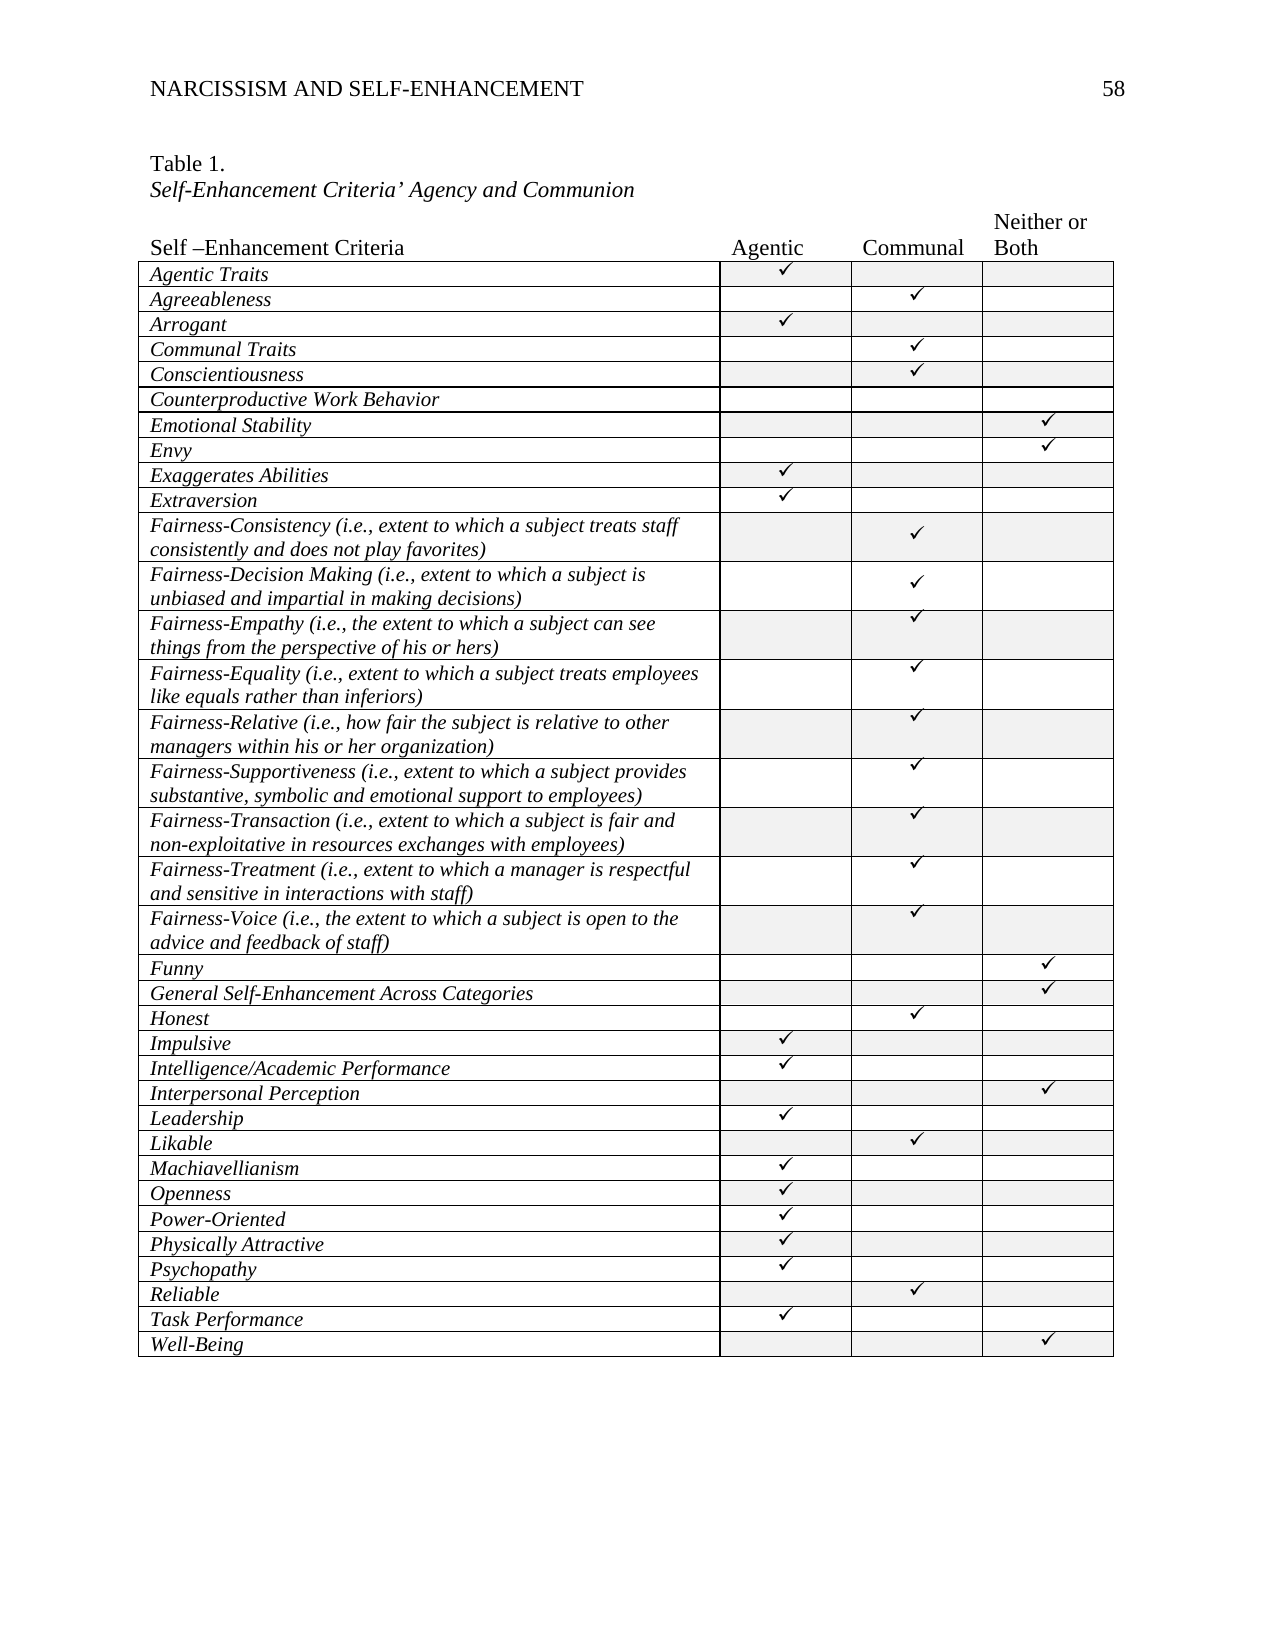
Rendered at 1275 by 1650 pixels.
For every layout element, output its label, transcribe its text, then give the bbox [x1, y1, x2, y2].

table_header Communal [851, 203, 982, 261]
table_cell [852, 1282, 982, 1306]
table_cell [852, 337, 982, 361]
table_cell [852, 1181, 982, 1205]
table_cell Fairness-Treatment (i.e., extent to which a manager is respectful and sensitive in interactions with staff) [139, 857, 719, 905]
table_cell [721, 262, 851, 286]
table_cell [983, 1307, 1113, 1331]
table_cell [852, 1006, 982, 1030]
table_cell [721, 981, 851, 1004]
table_cell [852, 488, 982, 512]
table_cell [721, 906, 851, 954]
table_cell [852, 710, 982, 758]
table_cell [983, 759, 1113, 807]
table_cell Fairness-Decision Making (i.e., extent to which a subject is unbiased and impartial in making decisions) [139, 562, 719, 610]
table_cell [852, 1131, 982, 1155]
table_cell [852, 1307, 982, 1331]
table_cell [721, 1006, 851, 1030]
table_cell [721, 1307, 851, 1331]
text Table 1. [150, 150, 1125, 176]
table_cell [721, 611, 851, 659]
table_cell Well-Being [139, 1332, 719, 1356]
table_cell Honest [139, 1006, 719, 1030]
table_cell [983, 488, 1113, 512]
table_cell [983, 1232, 1113, 1256]
table_cell [852, 287, 982, 311]
table_cell [983, 1156, 1113, 1180]
table_cell [983, 611, 1113, 659]
table_cell Counterproductive Work Behavior [139, 388, 719, 411]
table_cell Envy [139, 438, 719, 462]
table_cell [983, 906, 1113, 954]
table_cell [721, 1257, 851, 1281]
table_header Neither or Both [983, 203, 1114, 261]
table_cell [852, 1332, 982, 1356]
table_cell Interpersonal Perception [139, 1081, 719, 1105]
table_cell Openness [139, 1181, 719, 1205]
table_cell Psychopathy [139, 1257, 719, 1281]
table_cell [721, 660, 851, 708]
table_cell [983, 513, 1113, 561]
table_cell Arrogant [139, 312, 719, 336]
table_cell Leadership [139, 1106, 719, 1130]
table_cell [983, 1056, 1113, 1080]
table_cell Fairness-Relative (i.e., how fair the subject is relative to other managers within his or her organization) [139, 710, 719, 758]
table_cell [721, 1056, 851, 1080]
table_cell [983, 955, 1113, 979]
table_cell [852, 1156, 982, 1180]
table_cell [983, 1006, 1113, 1030]
table_cell [852, 1106, 982, 1130]
text Self-Enhancement Criteria’ Agency and Communion [150, 176, 1125, 203]
table_cell [852, 262, 982, 286]
table_cell [852, 955, 982, 979]
table_cell Machiavellianism [139, 1156, 719, 1180]
table_cell Power-Oriented [139, 1206, 719, 1231]
table_cell [721, 955, 851, 979]
table_cell [983, 337, 1113, 361]
table_cell [721, 1282, 851, 1306]
table_cell [852, 1232, 982, 1256]
table_cell [721, 808, 851, 856]
table_cell [721, 513, 851, 561]
table_cell Emotional Stability [139, 413, 719, 437]
table_cell Fairness-Voice (i.e., the extent to which a subject is open to the advice and feedback of staff) [139, 906, 719, 954]
table_cell [721, 287, 851, 311]
table_cell [983, 981, 1113, 1004]
table_cell [721, 463, 851, 487]
table_cell [852, 906, 982, 954]
table_cell Exaggerates Abilities [139, 463, 719, 487]
table_header Agentic [720, 203, 851, 261]
table_cell [983, 463, 1113, 487]
table_cell [721, 1031, 851, 1055]
table_cell Task Performance [139, 1307, 719, 1331]
table_cell Agreeableness [139, 287, 719, 311]
table_cell [721, 759, 851, 807]
table_cell [721, 388, 851, 411]
table_cell [852, 1206, 982, 1231]
table_cell [852, 388, 982, 411]
table_cell Reliable [139, 1282, 719, 1306]
table_cell [852, 808, 982, 856]
table_cell [721, 362, 851, 386]
table_cell [721, 438, 851, 462]
table_cell Conscientiousness [139, 362, 719, 386]
table_cell Fairness-Empathy (i.e., the extent to which a subject can see things from the perspective of his or hers) [139, 611, 719, 659]
table_cell [983, 808, 1113, 856]
table_cell Fairness-Transaction (i.e., extent to which a subject is fair and non-exploitative in resources exchanges with employees) [139, 808, 719, 856]
table_cell [983, 438, 1113, 462]
table_cell [852, 413, 982, 437]
table_cell Communal Traits [139, 337, 719, 361]
table_cell [852, 1257, 982, 1281]
table_cell General Self-Enhancement Across Categories [139, 981, 719, 1004]
table_cell [852, 611, 982, 659]
table_cell [983, 710, 1113, 758]
table_cell [852, 660, 982, 708]
table_cell [983, 388, 1113, 411]
table_cell [983, 413, 1113, 437]
table_cell [983, 287, 1113, 311]
table_cell [983, 857, 1113, 905]
table_cell [721, 488, 851, 512]
table_cell [983, 1181, 1113, 1205]
table_cell [983, 262, 1113, 286]
table_cell [721, 710, 851, 758]
table_cell [852, 759, 982, 807]
table_cell [983, 1131, 1113, 1155]
table_cell [852, 981, 982, 1004]
table_cell Intelligence/Academic Performance [139, 1056, 719, 1080]
table_cell [721, 1081, 851, 1105]
table_cell [852, 1031, 982, 1055]
table_cell [852, 312, 982, 336]
table_cell [983, 1031, 1113, 1055]
table_cell [852, 1081, 982, 1105]
table_cell [983, 1257, 1113, 1281]
table_cell Fairness-Consistency (i.e., extent to which a subject treats staff consistently and does not play favorites) [139, 513, 719, 561]
table_cell [983, 1106, 1113, 1130]
table_cell Extraversion [139, 488, 719, 512]
table_cell [721, 337, 851, 361]
table_cell [721, 1106, 851, 1130]
table_cell [721, 1181, 851, 1205]
table_cell Impulsive [139, 1031, 719, 1055]
table_cell [852, 1056, 982, 1080]
table_cell [983, 362, 1113, 386]
table_cell [721, 857, 851, 905]
table_cell [852, 857, 982, 905]
table_cell [983, 1282, 1113, 1306]
table_cell [983, 1206, 1113, 1231]
table_cell Fairness-Equality (i.e., extent to which a subject treats employees like equals rather than inferiors) [139, 660, 719, 708]
table_cell [721, 312, 851, 336]
table_cell [721, 1131, 851, 1155]
table_cell [983, 1081, 1113, 1105]
table_cell [983, 1332, 1113, 1356]
table_cell [721, 1206, 851, 1231]
table_cell [852, 438, 982, 462]
table_cell Agentic Traits [139, 262, 719, 286]
table_cell Funny [139, 955, 719, 979]
table_cell Fairness-Supportiveness (i.e., extent to which a subject provides substantive, symbolic and emotional support to employees) [139, 759, 719, 807]
table_cell [852, 362, 982, 386]
table_cell Physically Attractive [139, 1232, 719, 1256]
table_cell [721, 413, 851, 437]
table_cell [983, 312, 1113, 336]
table_cell [721, 562, 851, 610]
table_cell Likable [139, 1131, 719, 1155]
table_cell [983, 562, 1113, 610]
table_cell [721, 1232, 851, 1256]
table_cell [721, 1156, 851, 1180]
table_cell [852, 463, 982, 487]
table_cell [852, 513, 982, 561]
table_cell [852, 562, 982, 610]
table_cell [721, 1332, 851, 1356]
table_header Self –Enhancement Criteria [139, 203, 720, 261]
table_cell [983, 660, 1113, 708]
